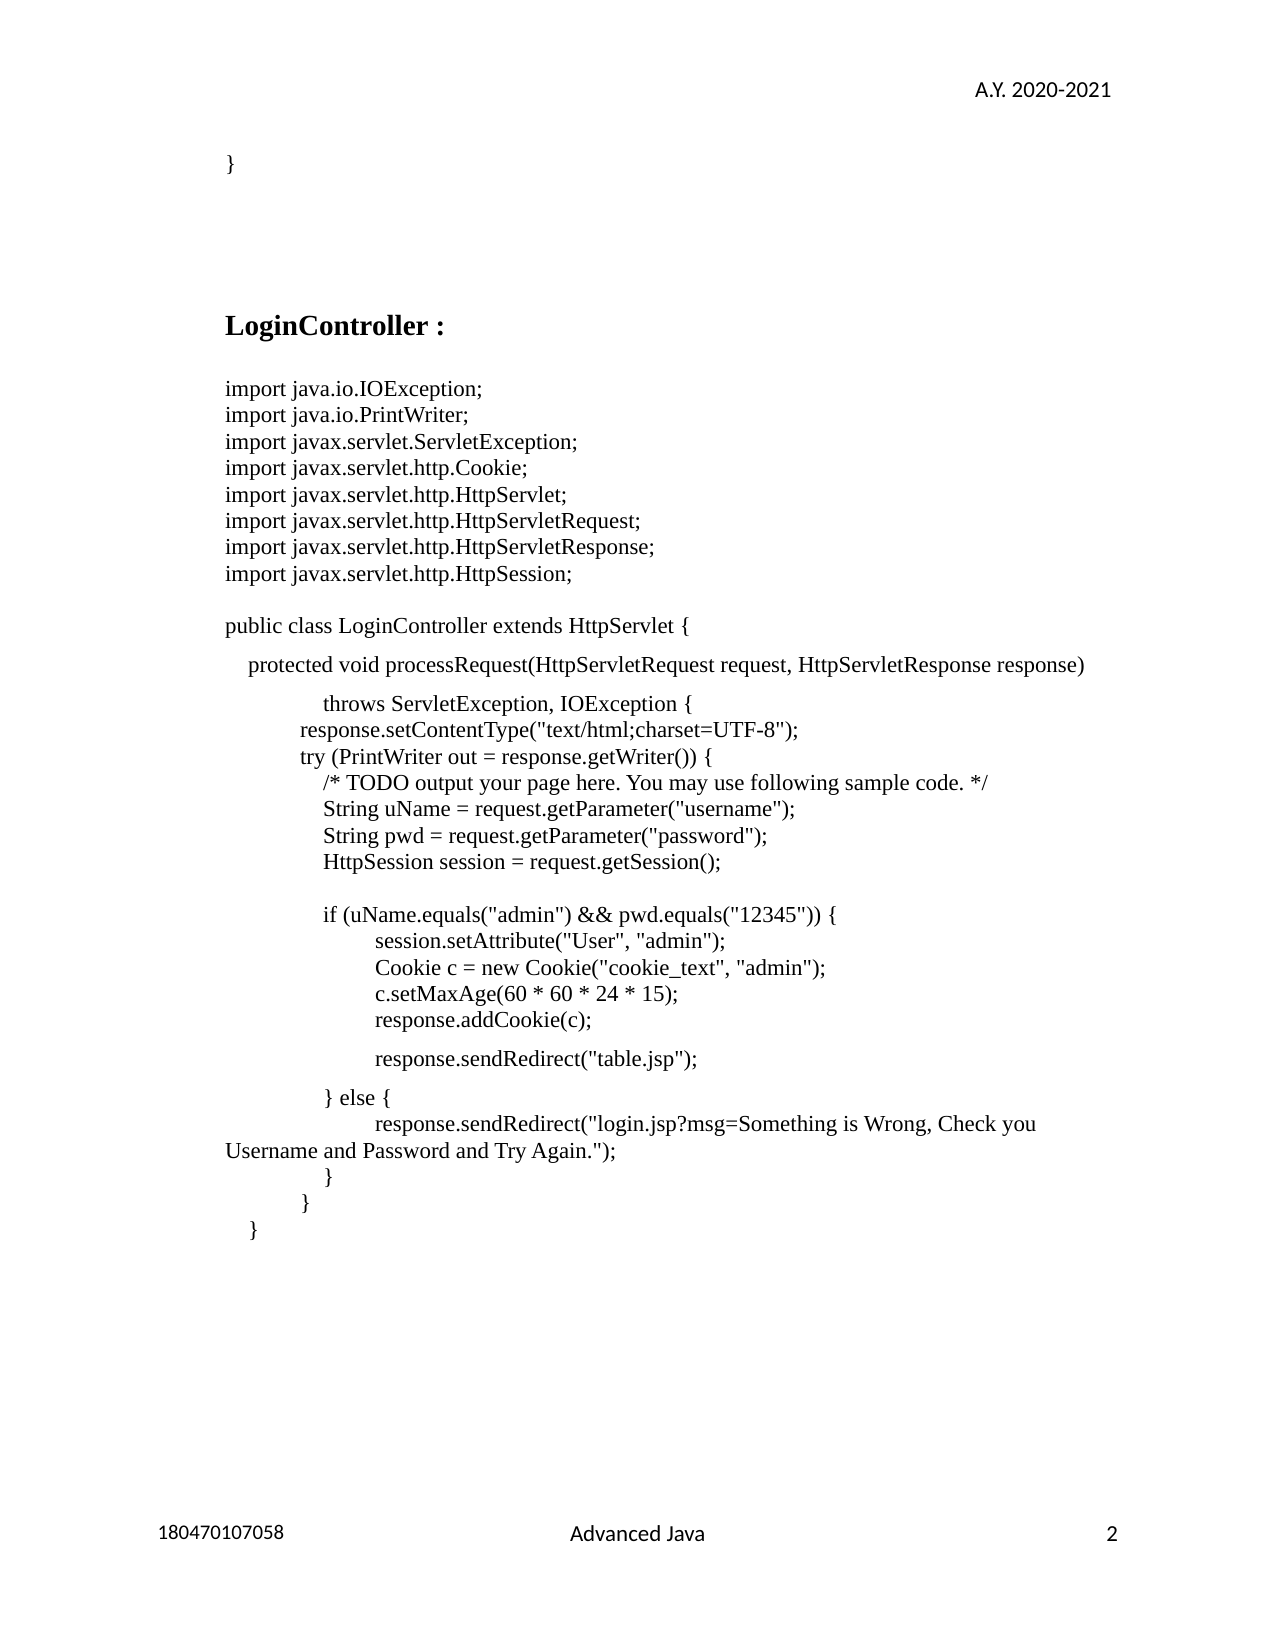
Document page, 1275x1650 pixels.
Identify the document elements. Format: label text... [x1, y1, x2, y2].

list import javax.servlet.http.HttpServletResponse; [225, 533, 1117, 560]
list import javax.servlet.http.HttpServletRequest; [225, 507, 1117, 533]
list import javax.servlet.ServletException; [225, 428, 1117, 454]
list c.setMaxAge(60 * 60 * 24 * 15); [225, 980, 1117, 1006]
list String pwd = request.getParameter("password"); [225, 822, 1117, 848]
list String uName = request.getParameter("username"); [225, 796, 1117, 822]
list import javax.servlet.http.Cookie; [225, 454, 1117, 481]
text protected void processRequest(HttpServletRequest request, HttpServletResponse response) [150, 651, 1117, 678]
list import javax.servlet.http.HttpServlet; [225, 481, 1117, 507]
list } else { [225, 1084, 1117, 1110]
list session.setAttribute("User", "admin"); [225, 927, 1117, 954]
list import javax.servlet.http.HttpSession; [225, 560, 1117, 586]
list HttpSession session = request.getSession(); [225, 848, 1117, 874]
list LoginController : [225, 308, 1117, 342]
list if (uName.equals("admin") && pwd.equals("12345")) { [225, 901, 1117, 927]
list } [225, 150, 1117, 176]
list response.addCookie(c); [225, 1006, 1117, 1033]
list } [225, 1163, 1117, 1189]
list public class LoginController extends HttpServlet { [225, 612, 1117, 639]
list import java.io.PrintWriter; [225, 402, 1117, 428]
list /* TODO output your page here. You may use following sample code. */ [225, 769, 1117, 796]
text response.sendRedirect("table.jsp"); [150, 1045, 1117, 1072]
list try (PrintWriter out = response.getWriter()) { [225, 743, 1117, 769]
list throws ServletException, IOException { [225, 690, 1117, 716]
list } [225, 1216, 1117, 1242]
list } [225, 1189, 1117, 1216]
list import java.io.IOException; [225, 375, 1117, 402]
list response.setContentType("text/html;charset=UTF-8"); [225, 716, 1117, 743]
list Cookie c = new Cookie("cookie_text", "admin"); [225, 954, 1117, 980]
list response.sendRedirect("login.jsp?msg=Something is Wrong, Check you Username and Password and Try Again."); [225, 1110, 1117, 1163]
